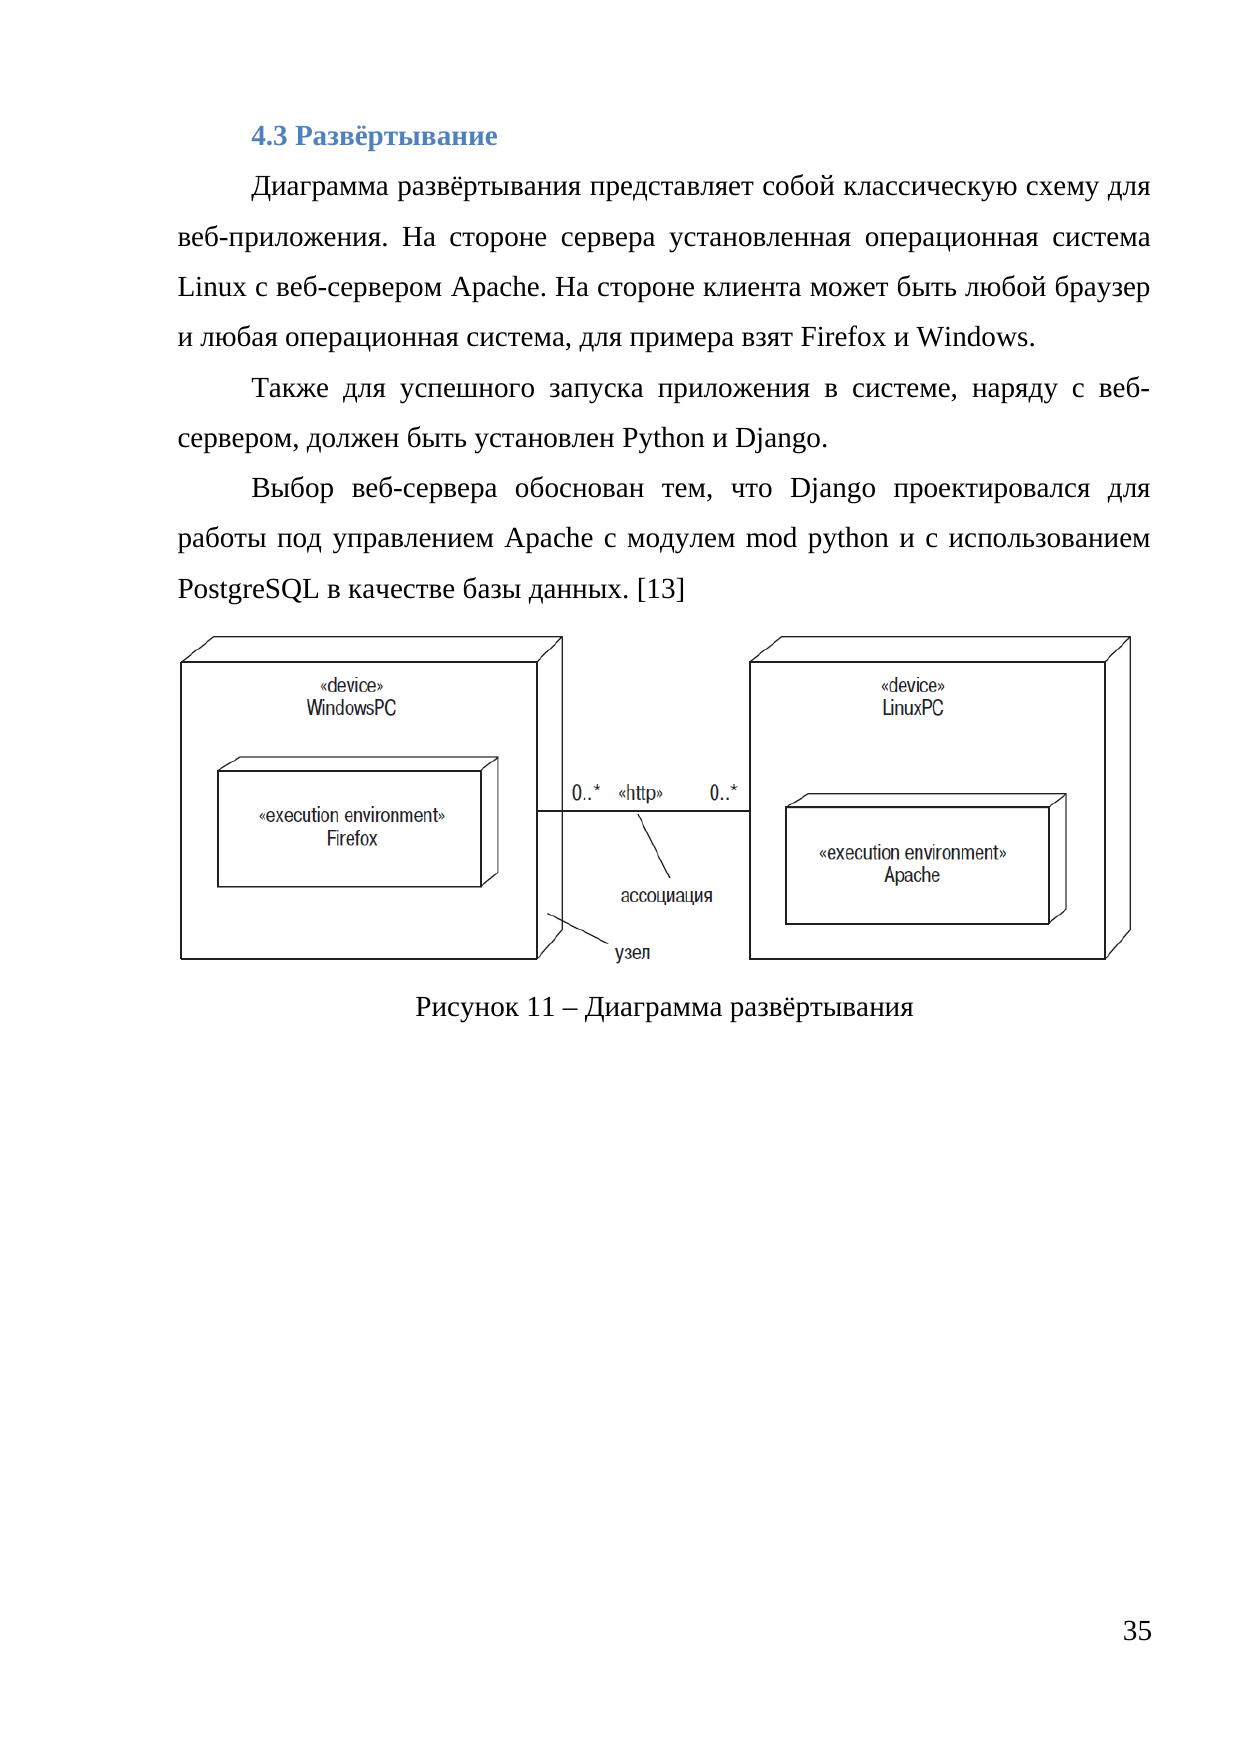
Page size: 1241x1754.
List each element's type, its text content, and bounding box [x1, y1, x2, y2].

text Выбор веб-сервера обоснован тем, что Django проектировался для работы под управлением Apache с модулем mod python и с использованием PostgreSQL в качестве базы данных. [13] [177, 470, 1152, 604]
picture [177, 621, 1152, 972]
text Диаграмма развёртывания представляет собой классическую схему для веб-приложения. На стороне сервера установленная операционная система Linux с веб-сервером Apache. На стороне клиента может быть любой браузер и любая операционная система, для примера взят Firefox и Windows. [177, 168, 1152, 353]
text Также для успешного запуска приложения в системе, наряду с веб-сервером, должен быть установлен Python и Django. [177, 370, 1152, 453]
text Рисунок 11 – Диаграмма развёртывания [177, 989, 1152, 1022]
subtitle 4.3 Развёртывание [177, 118, 1152, 152]
